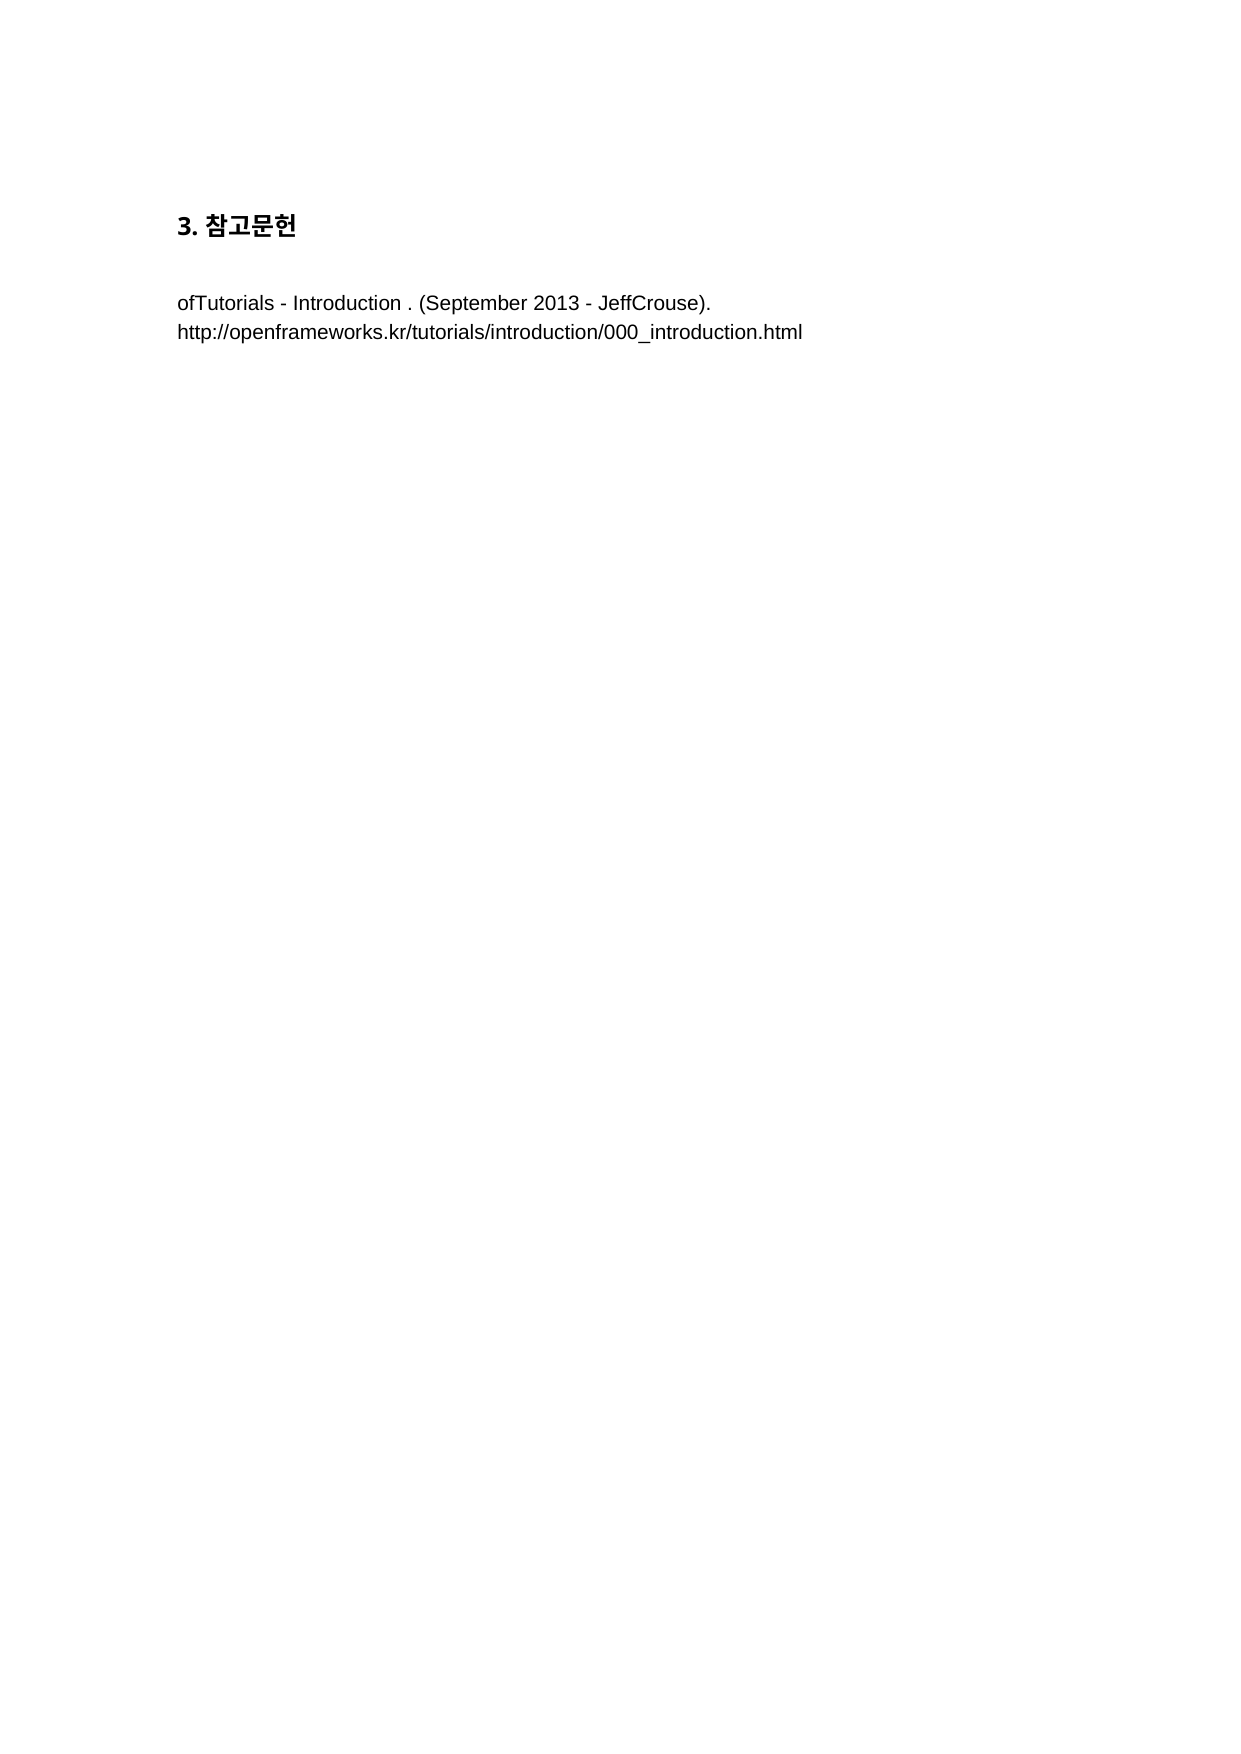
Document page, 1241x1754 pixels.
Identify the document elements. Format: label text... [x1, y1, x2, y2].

text 3. 참고문헌 [177, 207, 1063, 243]
text ofTutorials - Introduction . (September 2013 - JeffCrouse). http://openframeworks.kr/tutorials/introduction/000_introduction.html [177, 291, 1063, 344]
